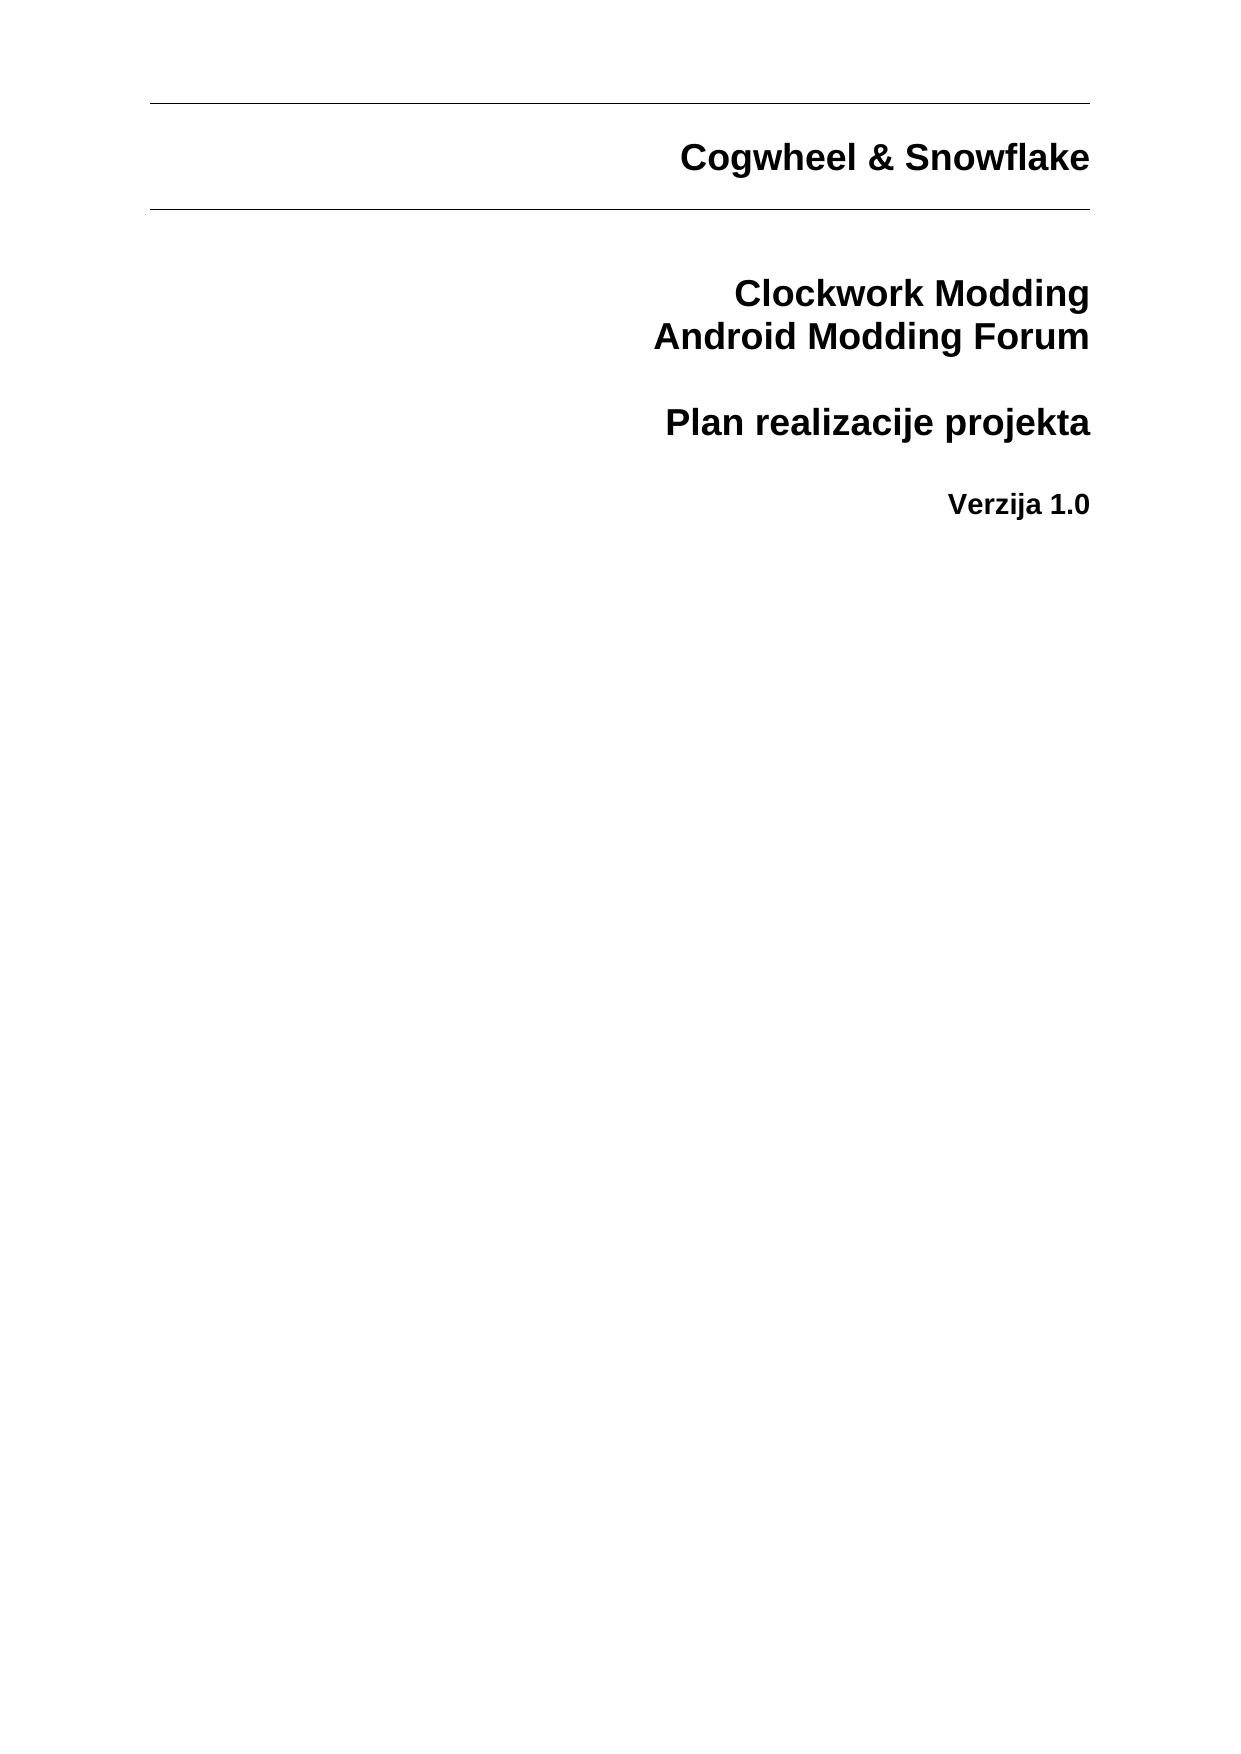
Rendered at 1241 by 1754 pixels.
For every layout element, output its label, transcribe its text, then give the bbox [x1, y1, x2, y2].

title Clockwork Modding [150, 271, 1090, 314]
title Verzija 1.0 [150, 487, 1090, 520]
title Android Modding Forum [150, 314, 1090, 357]
title Plan realizacije projekta [150, 400, 1090, 443]
